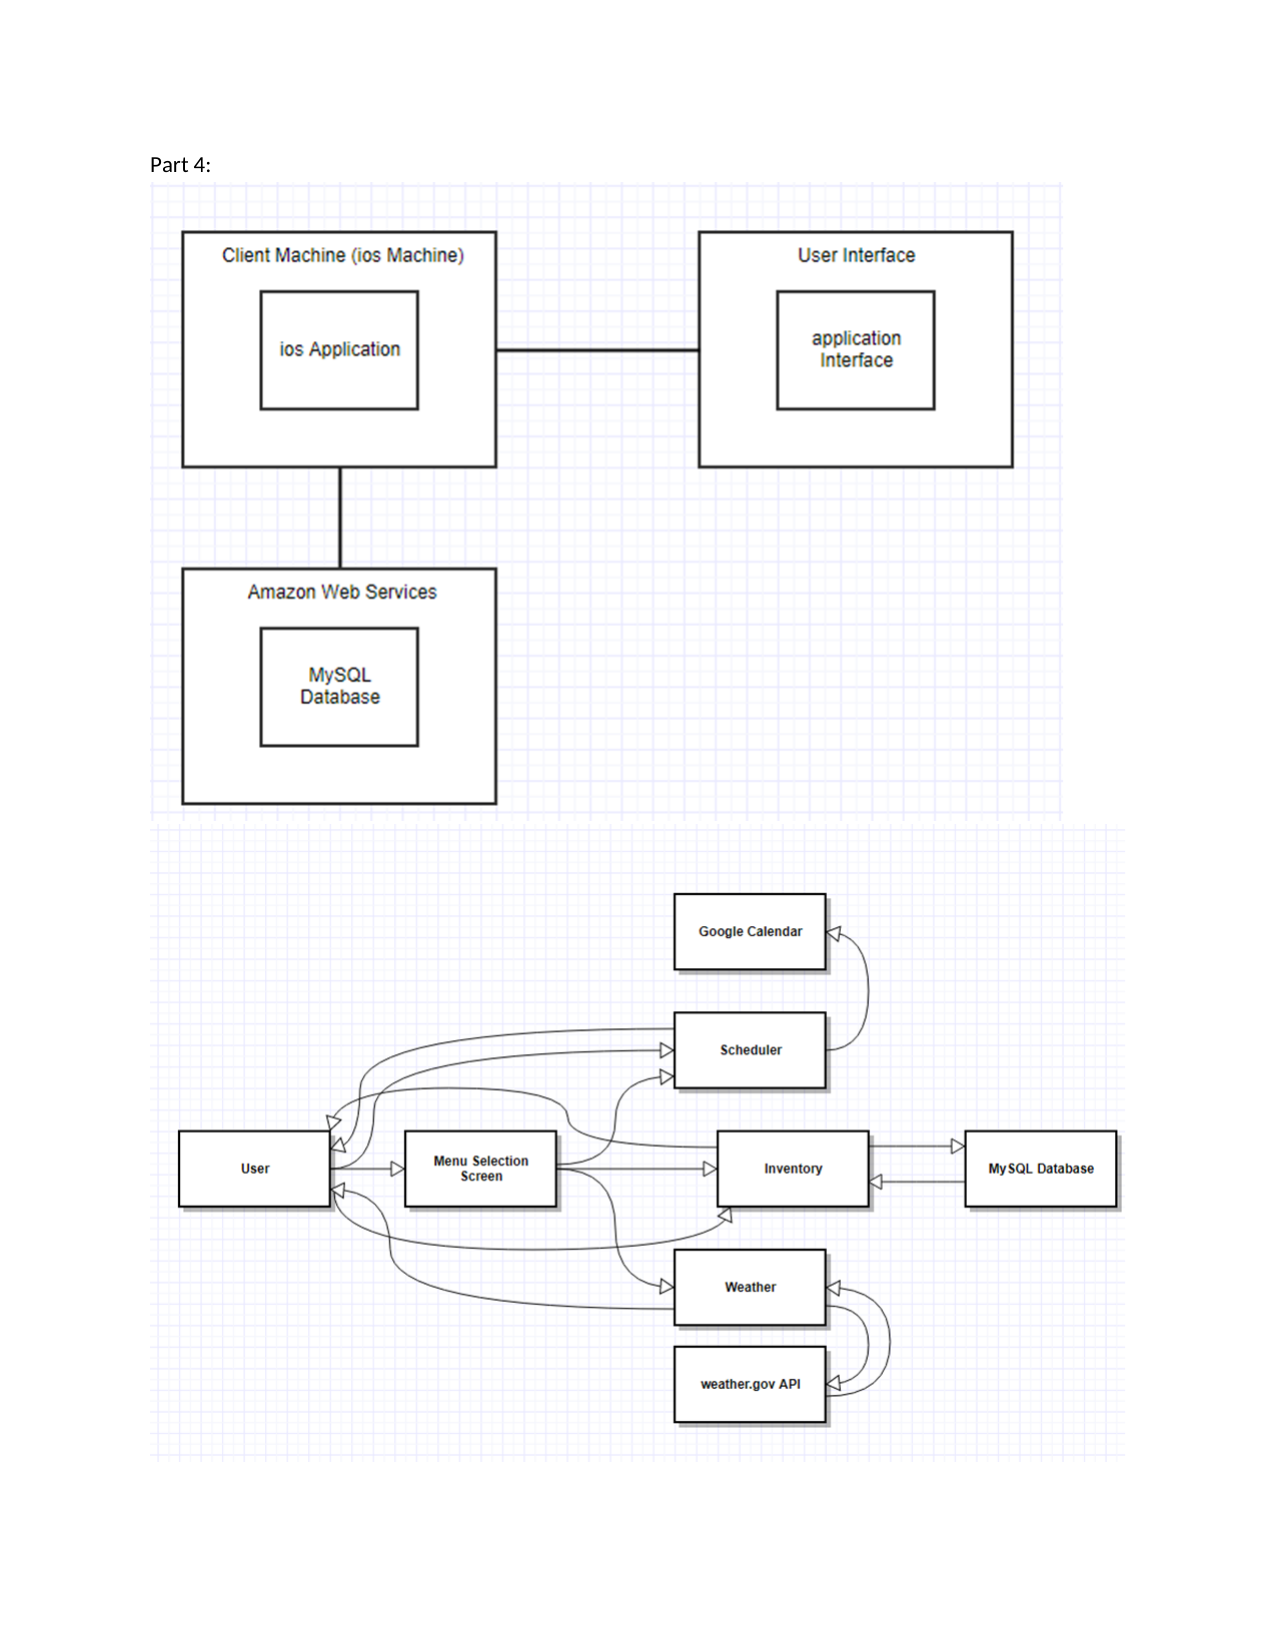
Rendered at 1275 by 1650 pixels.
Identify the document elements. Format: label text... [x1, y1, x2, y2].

picture [150, 182, 1064, 821]
picture [150, 824, 1125, 1462]
